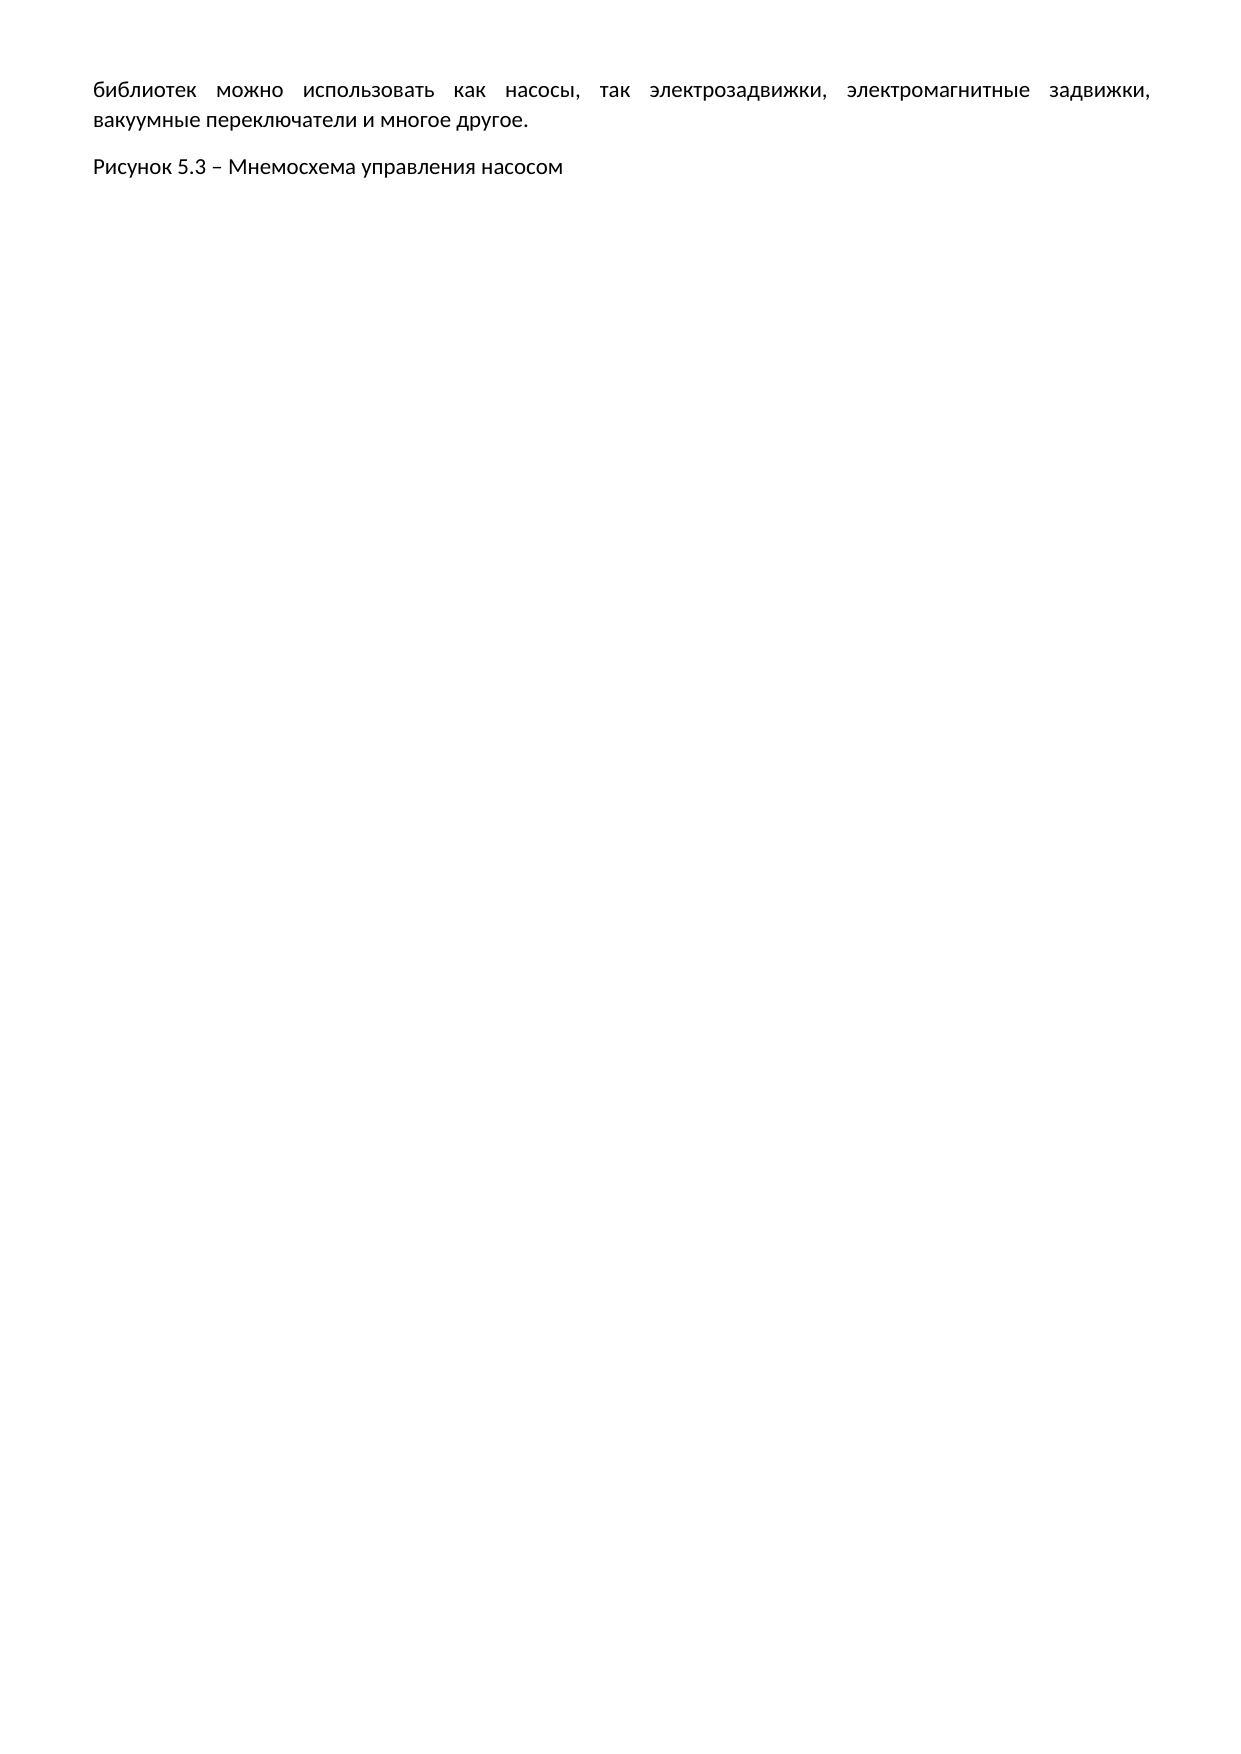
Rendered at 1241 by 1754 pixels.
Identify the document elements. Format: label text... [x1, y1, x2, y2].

text Рисунок 5.3 – Мнемосхема управления насосом [93, 152, 1152, 180]
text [93, 75, 1152, 133]
